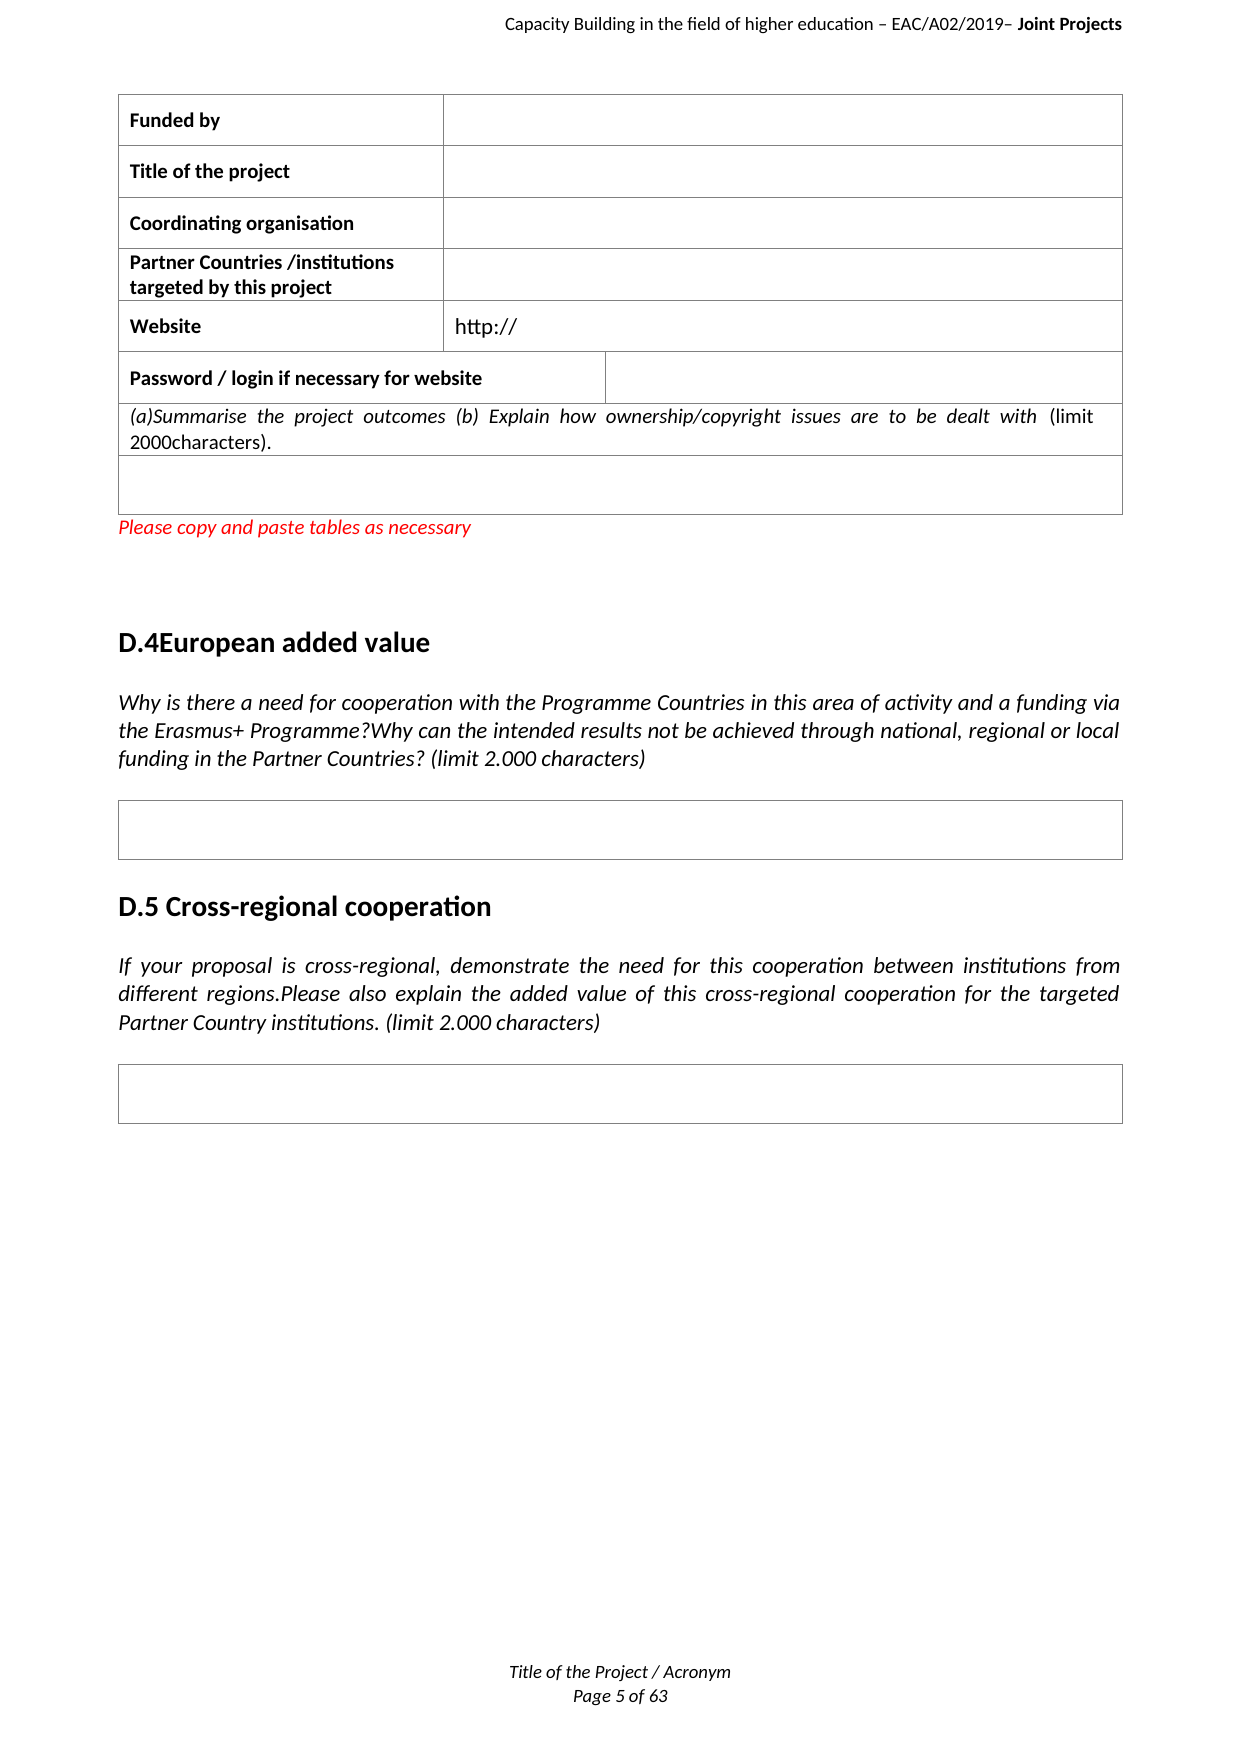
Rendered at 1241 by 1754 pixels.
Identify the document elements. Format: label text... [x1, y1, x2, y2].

table_cell [444, 198, 1122, 248]
table_cell Funded by [119, 95, 443, 145]
subtitle D.4European added value [118, 624, 1122, 660]
table_cell [444, 146, 1122, 197]
text Please copy and paste tables as necessary [118, 515, 1122, 540]
table_cell Coordinating organisation [119, 198, 443, 248]
table_cell Title of the project [119, 146, 443, 197]
table_header [119, 801, 1122, 859]
table_cell http:// [444, 301, 1122, 351]
text Why is there a need for cooperation with the Programme Countries in this area of activity and a funding via the Erasmus+ Programme?Why can the intended results not be achieved through national, regional or local funding in the Partner Countries? (limit 2.000 characters) [118, 688, 1122, 772]
subtitle D.5 Cross-regional cooperation [118, 888, 1122, 923]
table_cell [444, 95, 1122, 145]
table_cell (a)Summarise the project outcomes (b) Explain how ownership/copyright issues are to be dealt with (limit 2000characters). [119, 404, 1122, 454]
table_cell [119, 456, 1122, 513]
table_cell Password / login if necessary for website [119, 352, 605, 403]
text If your proposal is cross-regional, demonstrate the need for this cooperation between institutions from different regions.Please also explain the added value of this cross-regional cooperation for the targeted Partner Country institutions. (limit 2.000 characters) [118, 952, 1122, 1036]
table_cell [444, 249, 1122, 300]
table_cell Partner Countries /institutions targeted by this project [119, 249, 443, 300]
table_header [119, 1065, 1122, 1123]
table_cell Website [119, 301, 443, 351]
table_cell [606, 352, 1122, 403]
